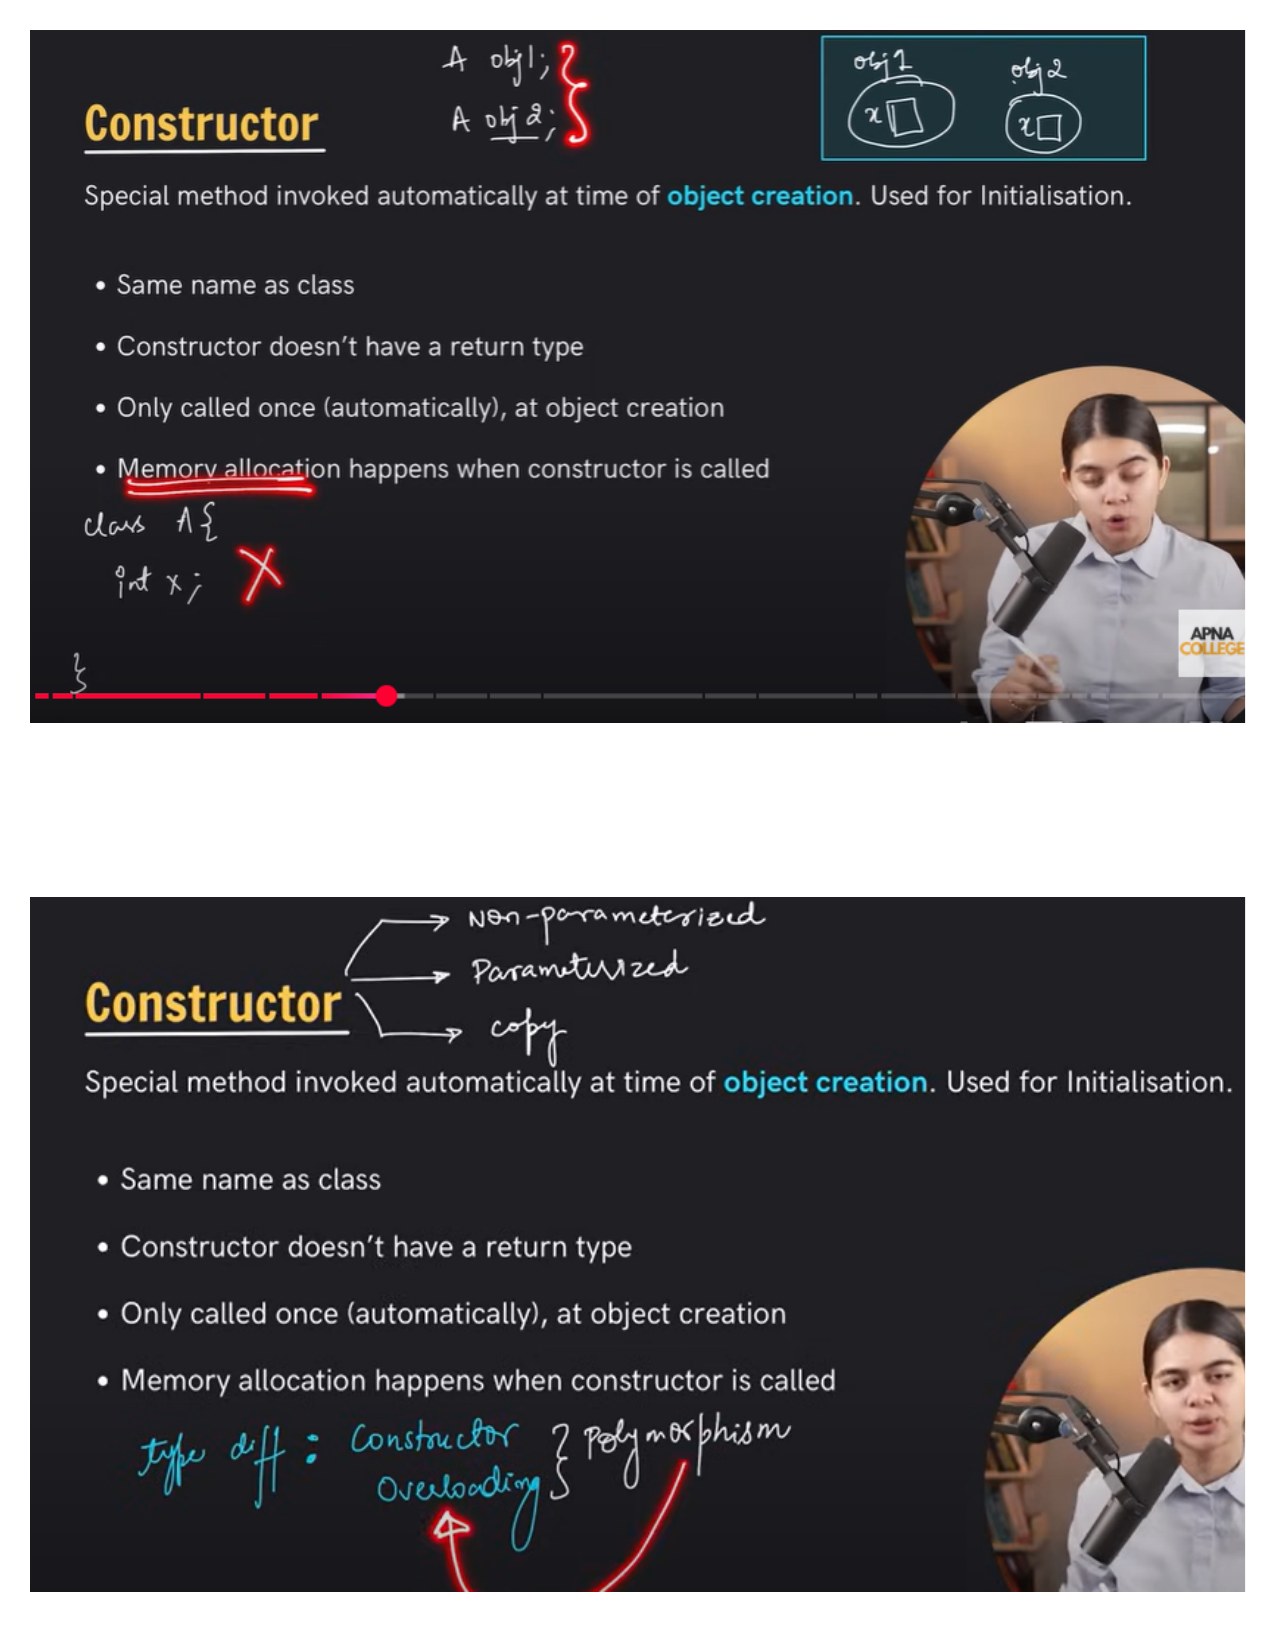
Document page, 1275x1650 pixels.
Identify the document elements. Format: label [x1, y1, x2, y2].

picture [30, 897, 1246, 1592]
picture [30, 30, 1246, 723]
